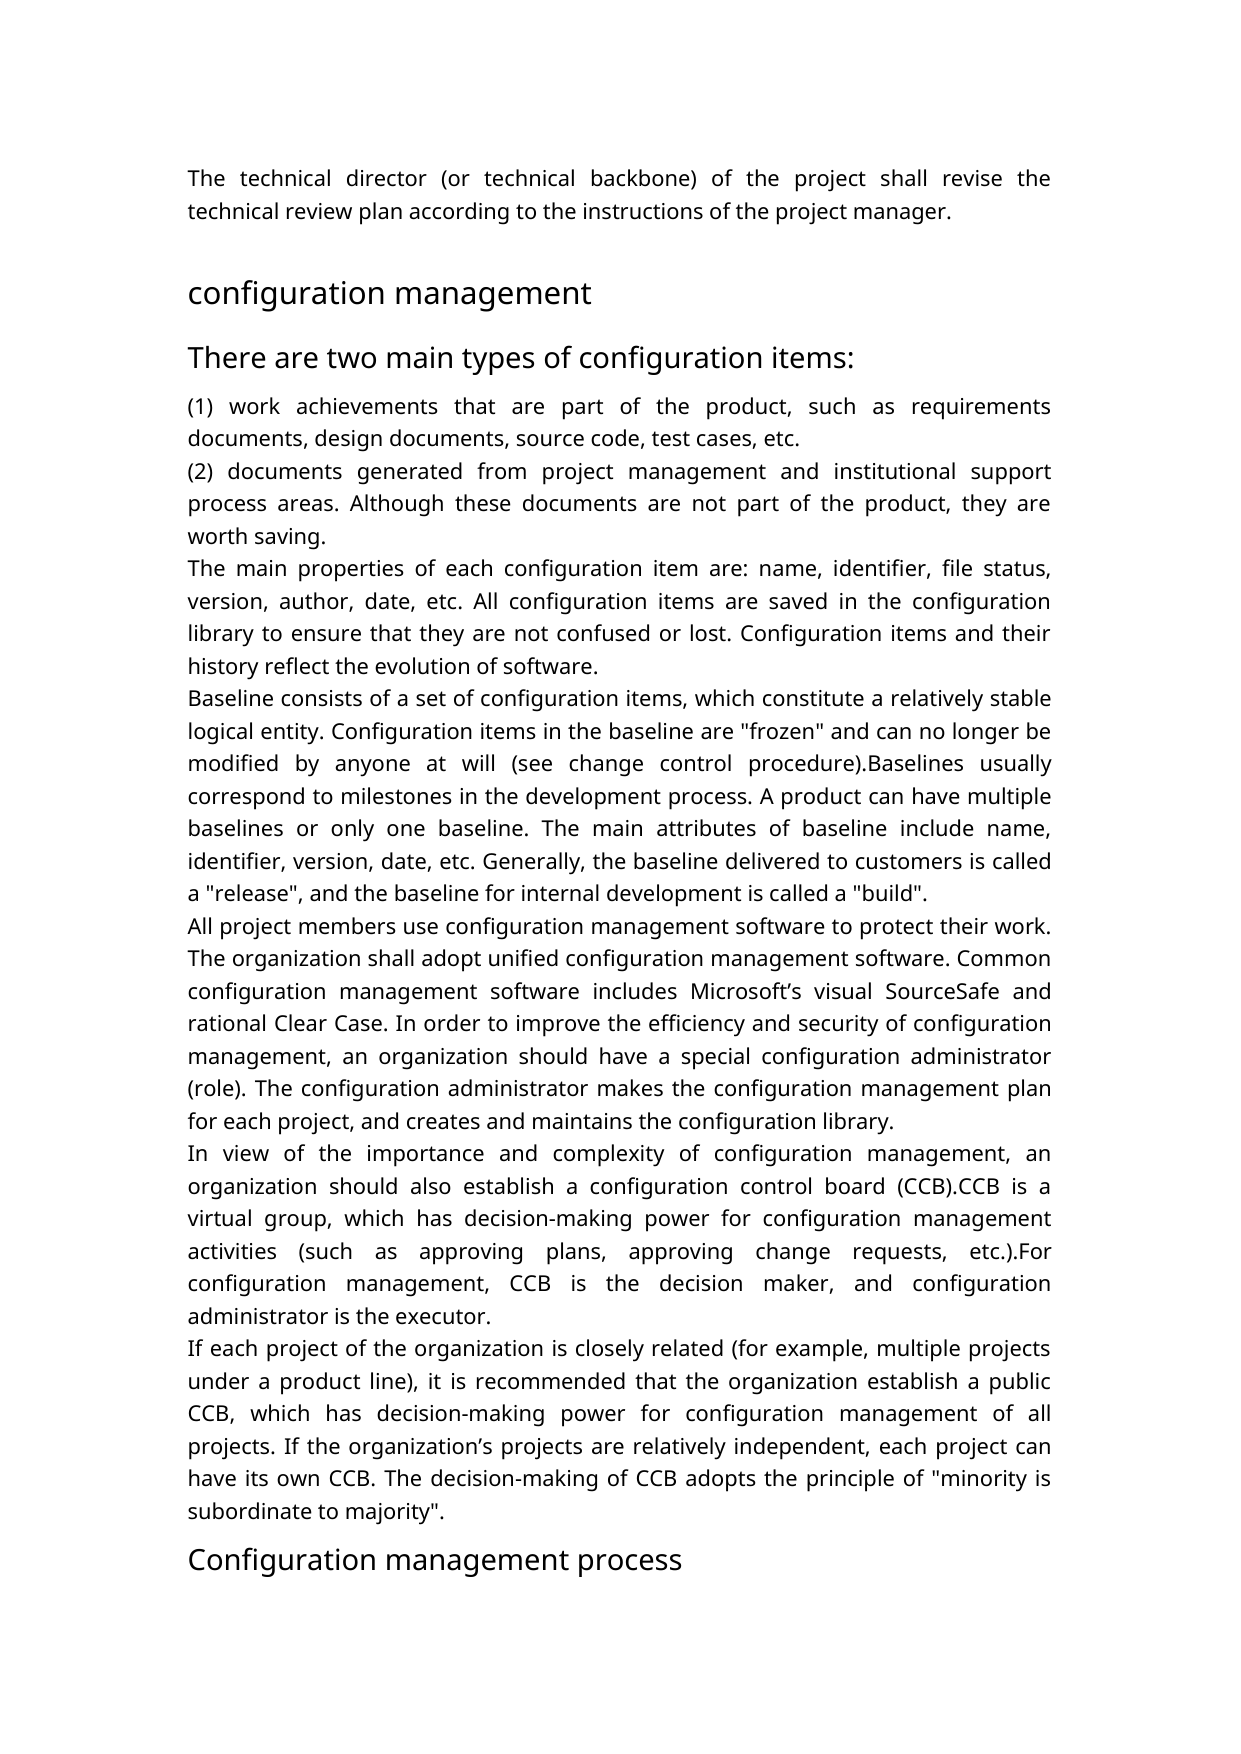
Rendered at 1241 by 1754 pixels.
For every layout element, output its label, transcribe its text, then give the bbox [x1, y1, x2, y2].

text (1) work achievements that are part of the product, such as requirements documents, design documents, source code, test cases, etc. [187, 389, 1053, 454]
text The main properties of each configuration item are: name, identifier, file status, version, author, date, etc. All configuration items are saved in the configuration library to ensure that they are not confused or lost. Configuration items and their history reflect the evolution of software. [187, 552, 1053, 682]
text The technical director (or technical backbone) of the project shall revise the technical review plan according to the instructions of the project manager. [187, 162, 1053, 227]
text All project members use configuration management software to protect their work. The organization shall adopt unified configuration management software. Common configuration management software includes Microsoft’s visual SourceSafe and rational Clear Case. In order to improve the efficiency and security of configuration management, an organization should have a special configuration administrator (role). The configuration administrator makes the configuration management plan for each project, and creates and maintains the configuration library. [187, 909, 1053, 1137]
text Configuration management process [187, 1527, 1053, 1592]
text If each project of the organization is closely related (for example, multiple projects under a product line), it is recommended that the organization establish a public CCB, which has decision-making power for configuration management of all projects. If the organization’s projects are relatively independent, each project can have its own CCB. The decision-making of CCB adopts the principle of "minority is subordinate to majority". [187, 1332, 1053, 1527]
text (2) documents generated from project management and institutional support process areas. Although these documents are not part of the product, they are worth saving. [187, 454, 1053, 552]
text In view of the importance and complexity of configuration management, an organization should also establish a configuration control board (CCB).CCB is a virtual group, which has decision-making power for configuration management activities (such as approving plans, approving change requests, etc.).For configuration management, CCB is the decision maker, and configuration administrator is the executor. [187, 1137, 1053, 1332]
text Baseline consists of a set of configuration items, which constitute a relatively stable logical entity. Configuration items in the baseline are "frozen" and can no longer be modified by anyone at will (see change control procedure).Baselines usually correspond to milestones in the development process. A product can have multiple baselines or only one baseline. The main attributes of baseline include name, identifier, version, date, etc. Generally, the baseline delivered to customers is called a "release", and the baseline for internal development is called a "build". [187, 682, 1053, 909]
text There are two main types of configuration items: [187, 324, 1053, 389]
text configuration management [187, 259, 1053, 324]
